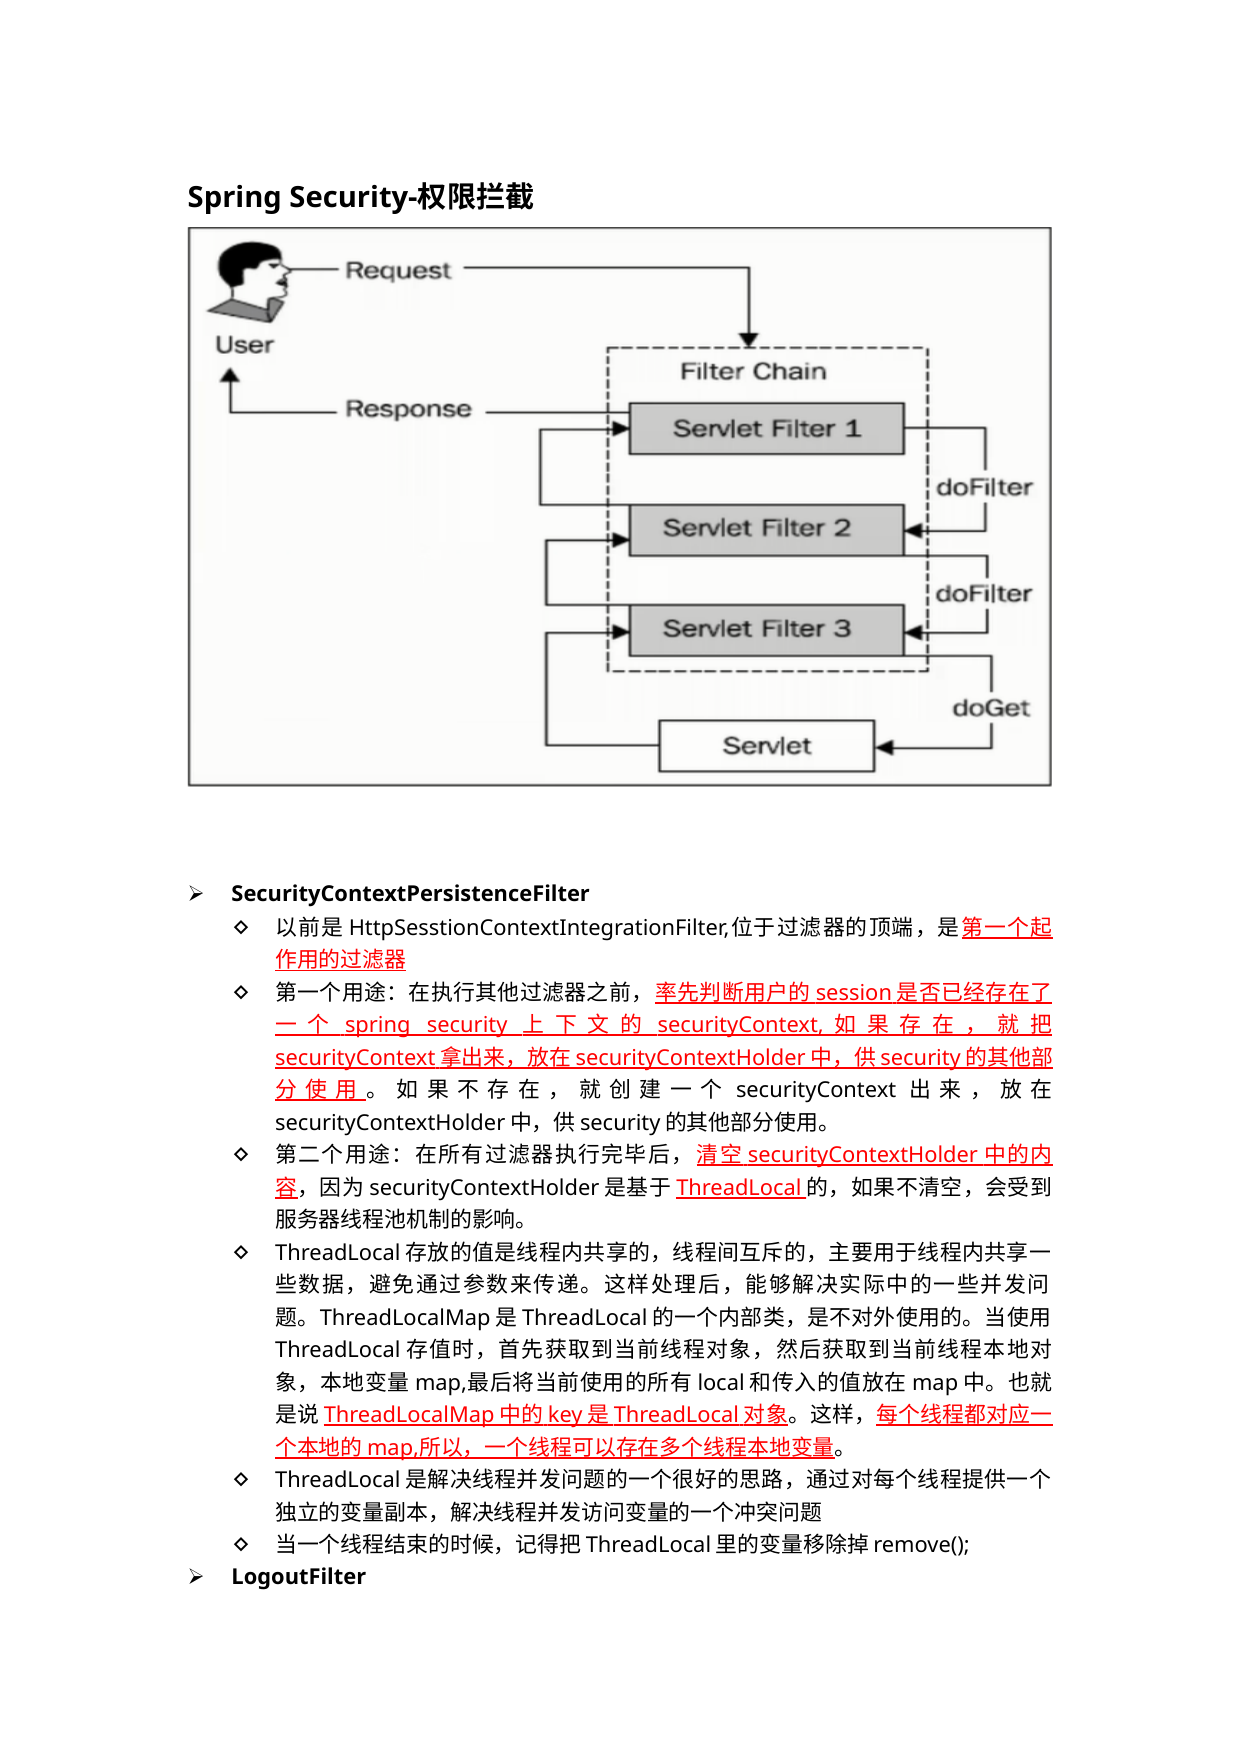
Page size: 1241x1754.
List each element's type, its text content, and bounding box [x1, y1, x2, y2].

list 第二个用途：在所有过滤器执行完毕后，清空securityContextHolder中的内容，因为securityContextHolder是基于ThreadLocal的，如果不清空，会受到服务器线程池机制的影响。 [231, 1137, 1053, 1234]
picture [187, 227, 1052, 787]
list 以前是HttpSesstionContextIntegrationFilter,位于过滤器的顶端，是第一个起作用的过滤器 [231, 909, 1053, 974]
list 当一个线程结束的时候，记得把ThreadLocal里的变量移除掉remove(); [231, 1527, 1053, 1559]
list LogoutFilter [187, 1559, 1053, 1592]
text Spring Security-权限拦截 [187, 162, 1053, 227]
list ThreadLocal存放的值是线程内共享的，线程间互斥的，主要用于线程内共享一些数据，避免通过参数来传递。这样处理后，能够解决实际中的一些并发问题。ThreadLocalMap是ThreadLocal的一个内部类，是不对外使用的。当使用ThreadLocal存值时，首先获取到当前线程对象，然后获取到当前线程本地对象，本地变量map,最后将当前使用的所有local和传入的值放在map中。也就是说ThreadLocalMap中的key是ThreadLocal对象。这样，每个线程都对应一个本地的map,所以，一个线程可以存在多个线程本地变量。 [231, 1234, 1053, 1462]
list SecurityContextPersistenceFilter [187, 877, 1053, 909]
list ThreadLocal是解决线程并发问题的一个很好的思路，通过对每个线程提供一个独立的变量副本，解决线程并发访问变量的一个冲突问题 [231, 1462, 1053, 1527]
list 第一个用途：在执行其他过滤器之前，率先判断用户的session是否已经存在了一个spring security上下文的securityContext,如果存在，就把securityContext拿出来，放在securityContextHolder中，供security的其他部分使用。如果不存在，就创建一个securityContext出来，放在securityContextHolder中，供security的其他部分使用。 [231, 974, 1053, 1137]
